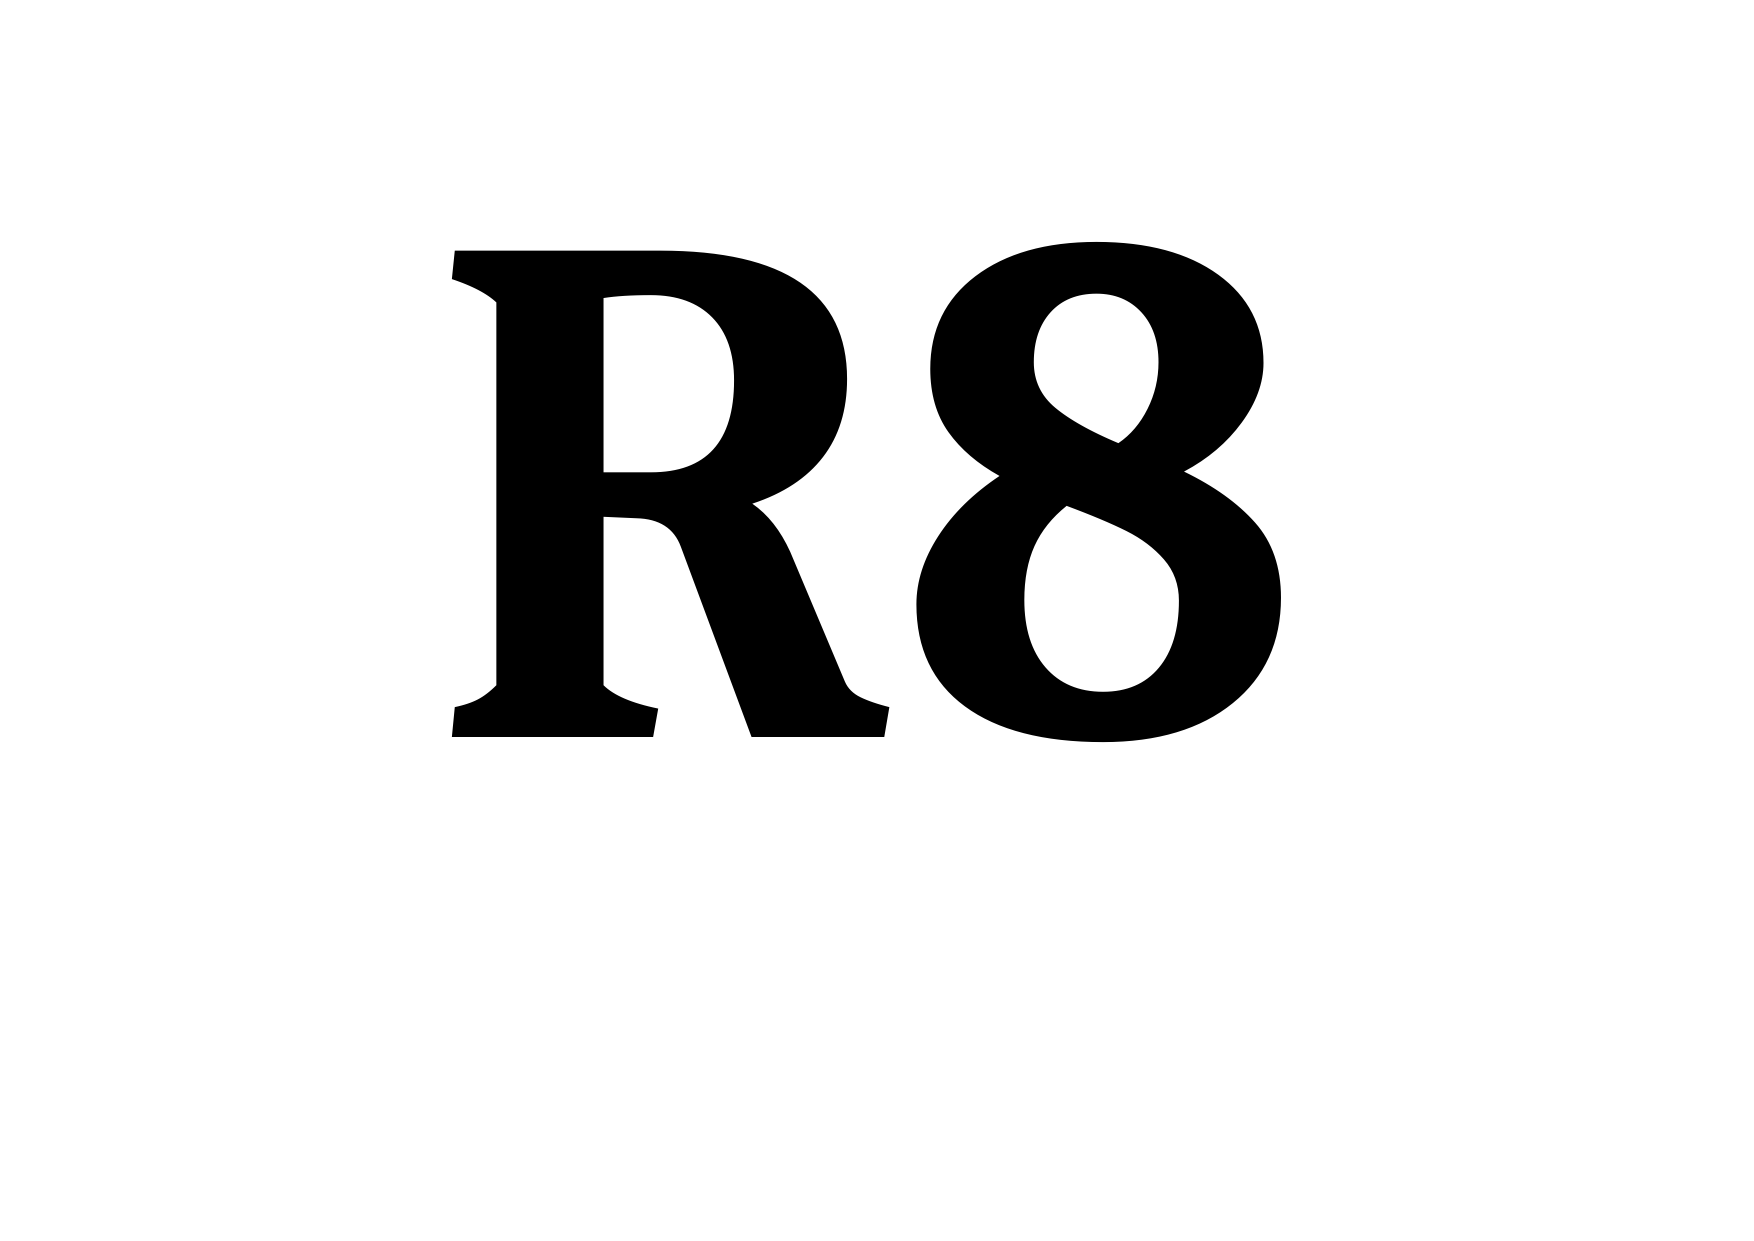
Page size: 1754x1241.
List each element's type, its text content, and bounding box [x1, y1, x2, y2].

table_header R8 [19, 30, 1713, 944]
